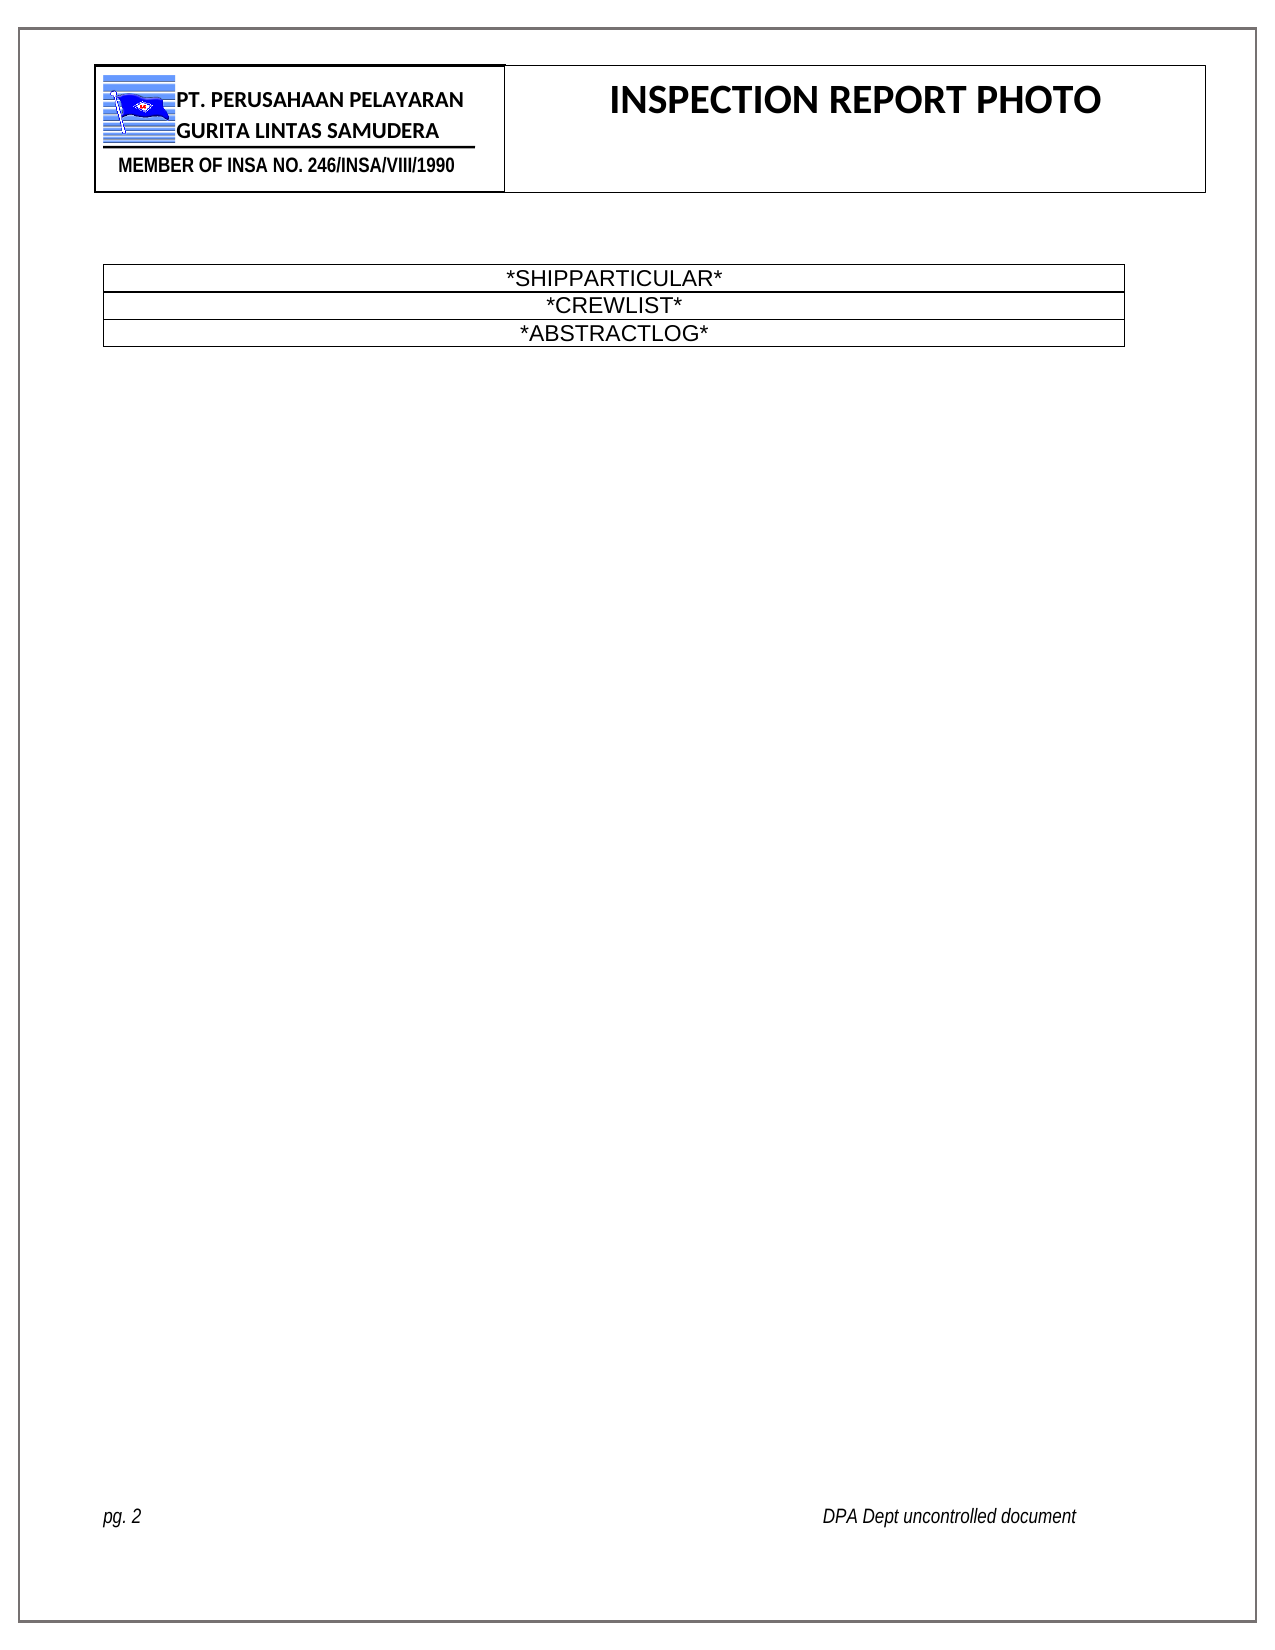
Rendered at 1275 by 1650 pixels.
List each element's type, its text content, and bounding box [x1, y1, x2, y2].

picture [103, 75, 175, 143]
table_header *SHIPPARTICULAR* [104, 265, 1124, 291]
table_cell *ABSTRACTLOG* [104, 320, 1124, 346]
table_cell *CREWLIST* [104, 293, 1124, 319]
